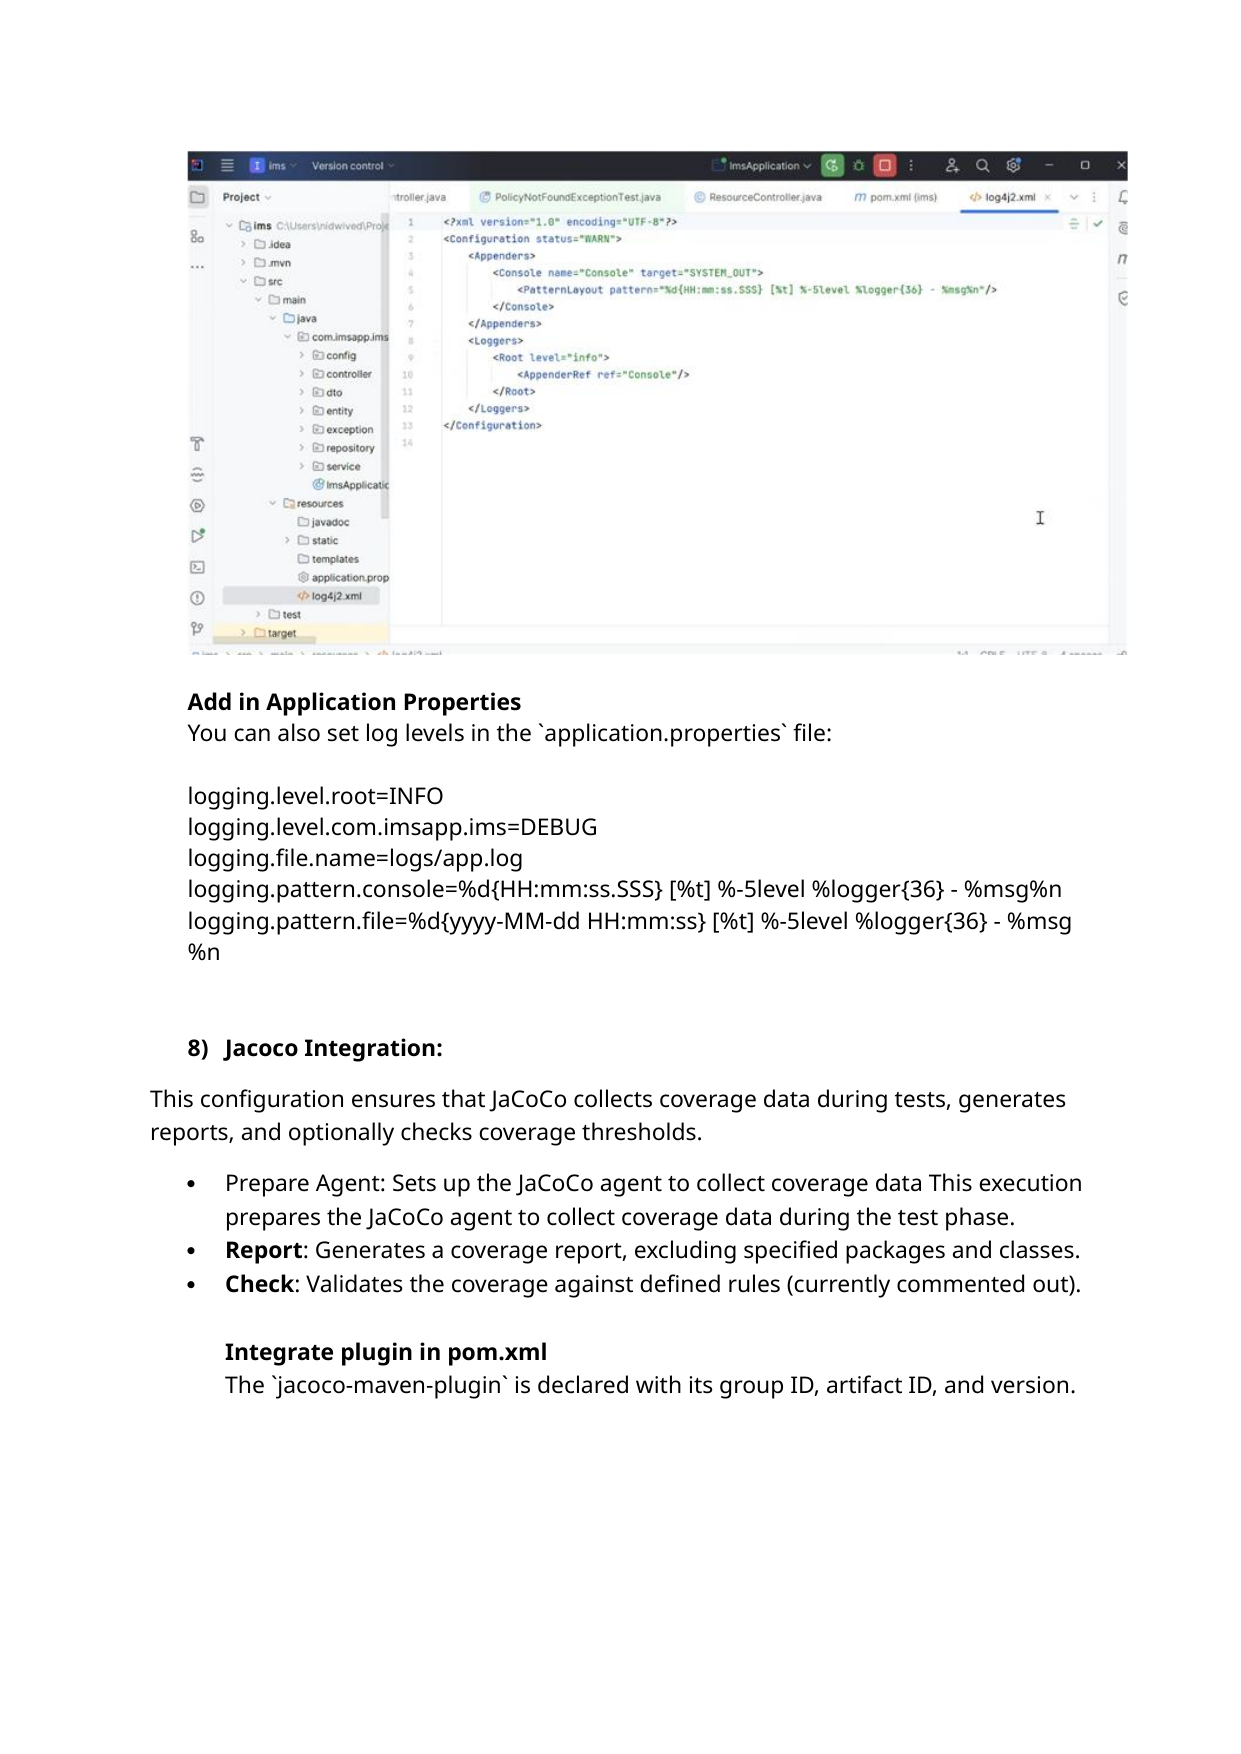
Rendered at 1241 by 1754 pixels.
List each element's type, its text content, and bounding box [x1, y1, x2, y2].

list Jacoco Integration: [187, 1032, 1090, 1063]
list Prepare Agent: Sets up the JaCoCo agent to collect coverage data This execution prepares the JaCoCo agent to collect coverage data during the test phase. [187, 1167, 1090, 1232]
list Integrate plugin in pom.xml [225, 1335, 1090, 1367]
list Report: Generates a coverage report, excluding specified packages and classes. [187, 1234, 1090, 1265]
text logging.level.com.imsapp.ims=DEBUG [187, 811, 1090, 842]
text This configuration ensures that JaCoCo collects coverage data during tests, generates reports, and optionally checks coverage thresholds. [150, 1082, 1090, 1147]
text logging.level.root=INFO [187, 779, 1090, 811]
text logging.pattern.console=%d{HH:mm:ss.SSS} [%t] %-5level %logger{36} - %msg%n [187, 873, 1090, 904]
list Check: Validates the coverage against defined rules (currently commented out). [187, 1268, 1090, 1299]
text Add in Application Properties [187, 686, 1090, 717]
picture [187, 150, 1128, 655]
text logging.file.name=logs/app.log [187, 842, 1090, 873]
list The `jacoco-maven-plugin` is declared with its group ID, artifact ID, and version. [225, 1369, 1090, 1400]
text logging.pattern.file=%d{yyyy-MM-dd HH:mm:ss} [%t] %-5level %logger{36} - %msg%n [187, 904, 1090, 967]
text You can also set log levels in the `application.properties` file: [187, 717, 1090, 748]
